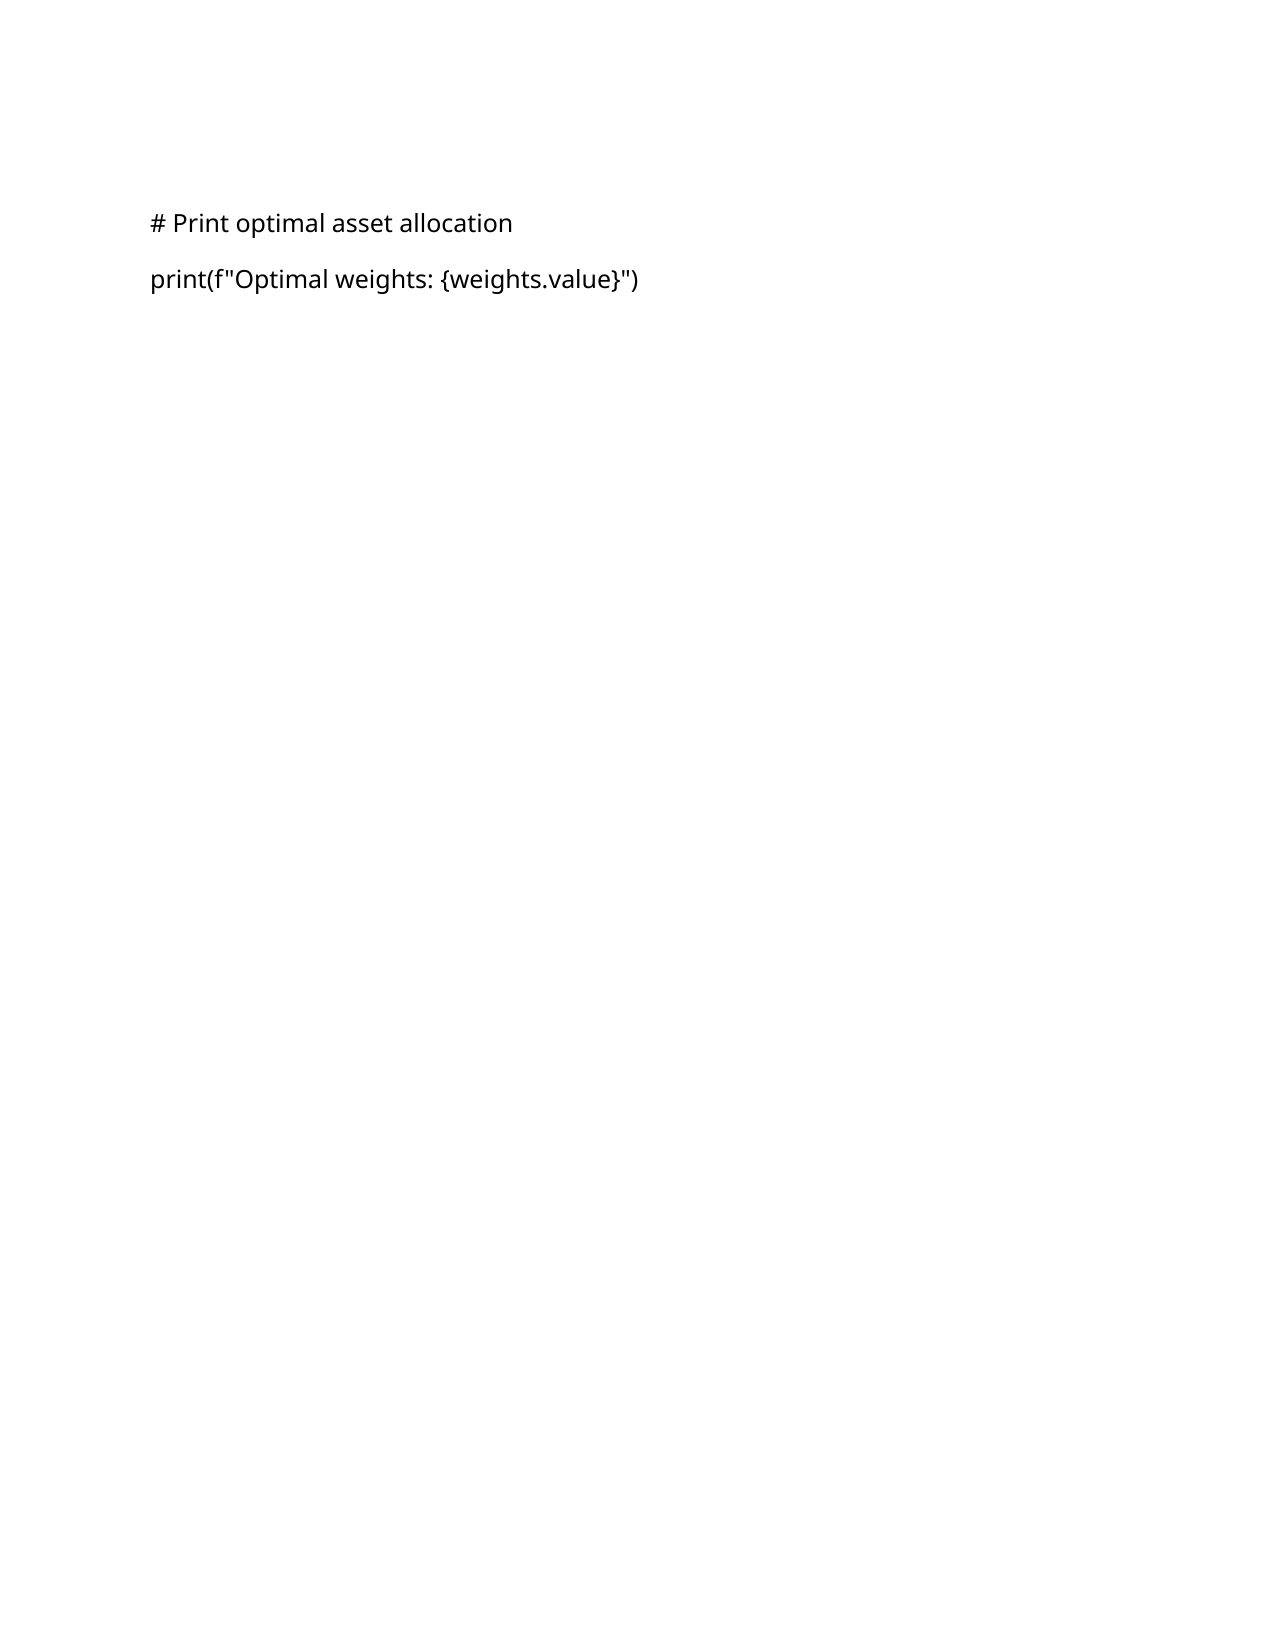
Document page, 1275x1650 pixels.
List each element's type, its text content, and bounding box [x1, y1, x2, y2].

text print(f"Optimal weights: {weights.value}") [150, 262, 1125, 296]
text # Print optimal asset allocation [150, 206, 1125, 240]
